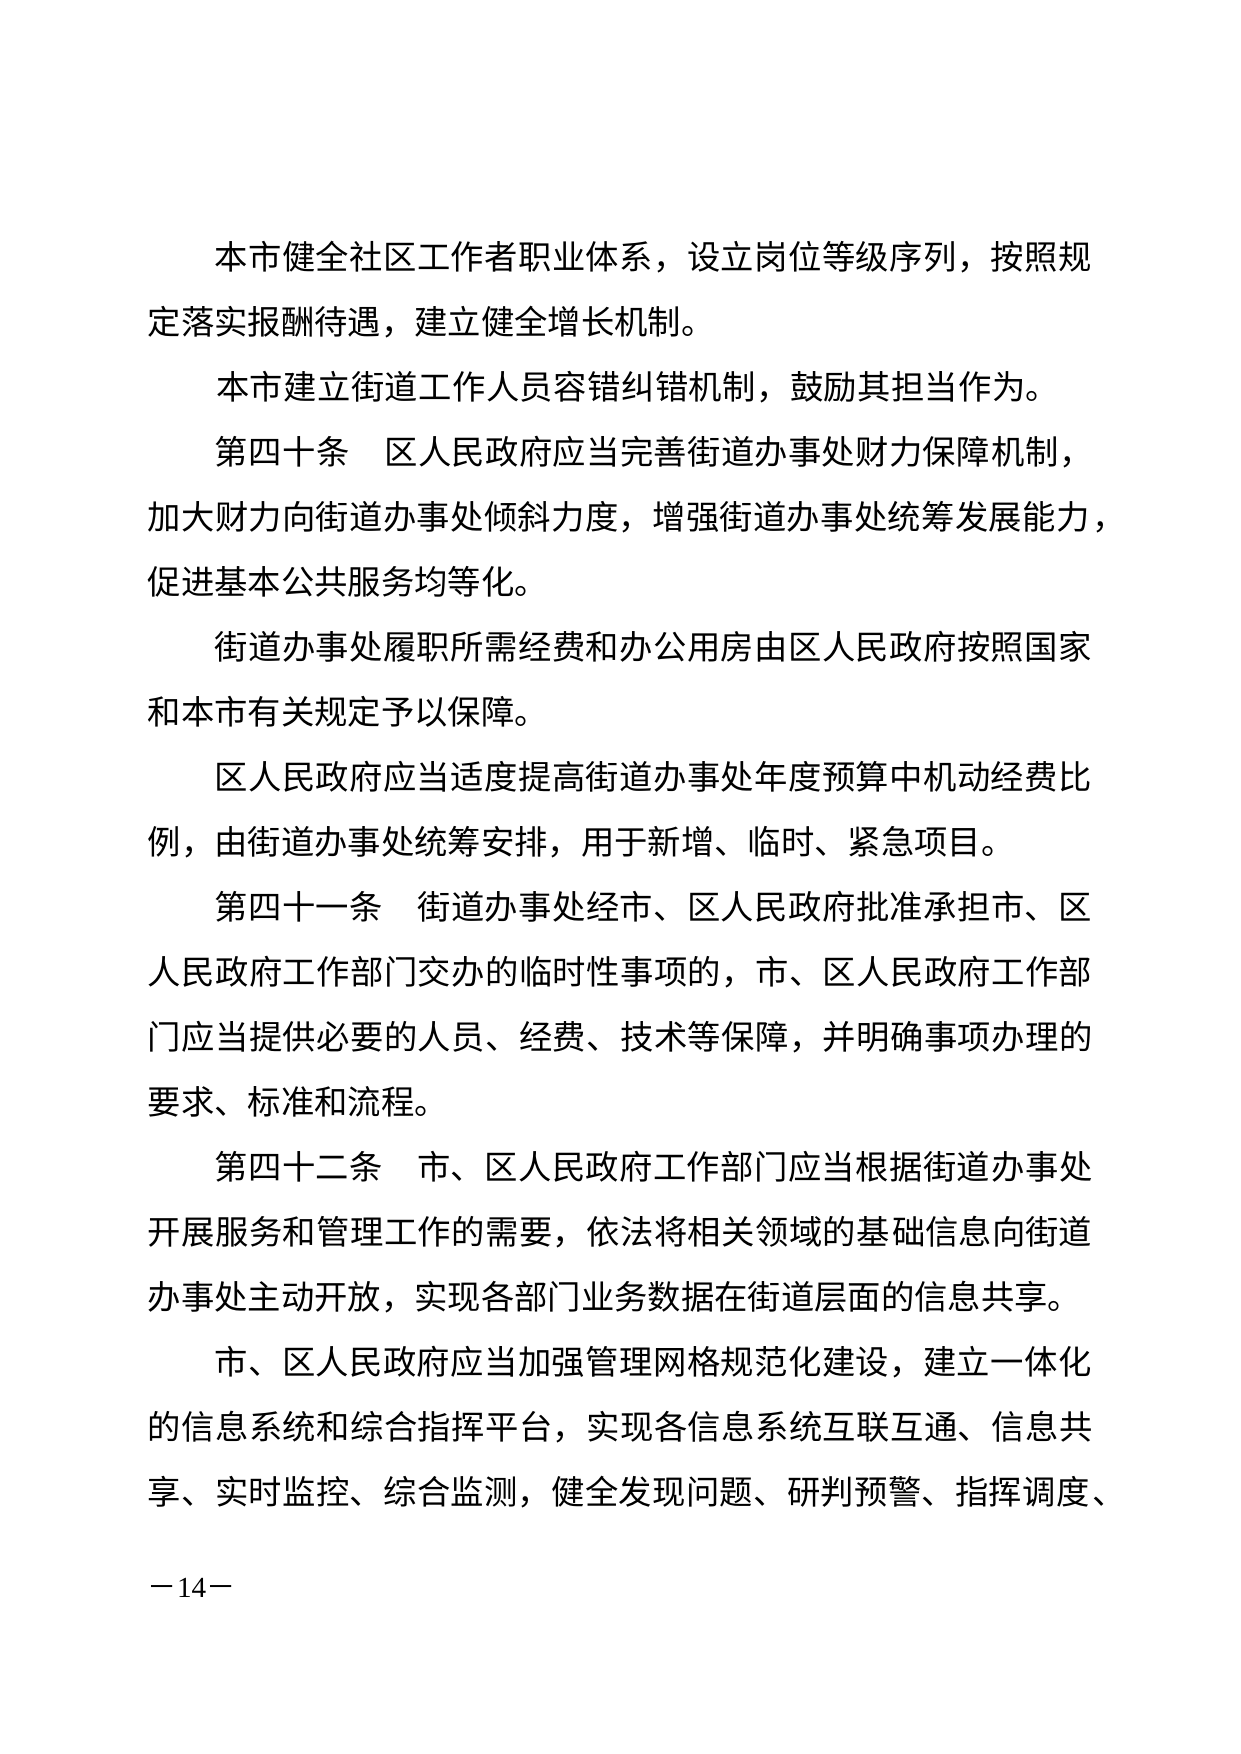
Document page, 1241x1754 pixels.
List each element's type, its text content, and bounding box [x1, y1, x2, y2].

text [148, 1327, 1092, 1522]
text 本市建立街道工作人员容错纠错机制，鼓励其担当作为。 [148, 352, 1092, 417]
text 街道办事处履职所需经费和办公用房由区人民政府按照国家和本市有关规定予以保障。 [148, 612, 1092, 742]
text 第四十一条 街道办事处经市、区人民政府批准承担市、区人民政府工作部门交办的临时性事项的，市、区人民政府工作部门应当提供必要的人员、经费、技术等保障，并明确事项办理的要求、标准和流程。 [148, 872, 1092, 1132]
text 第四十二条 市、区人民政府工作部门应当根据街道办事处开展服务和管理工作的需要，依法将相关领域的基础信息向街道办事处主动开放，实现各部门业务数据在街道层面的信息共享。 [148, 1132, 1092, 1327]
text 第四十条 区人民政府应当完善街道办事处财力保障机制，加大财力向街道办事处倾斜力度，增强街道办事处统筹发展能力，促进基本公共服务均等化。 [148, 417, 1092, 612]
text 区人民政府应当适度提高街道办事处年度预算中机动经费比例，由街道办事处统筹安排，用于新增、临时、紧急项目。 [148, 742, 1092, 872]
text 本市健全社区工作者职业体系，设立岗位等级序列，按照规定落实报酬待遇，建立健全增长机制。 [148, 222, 1092, 352]
